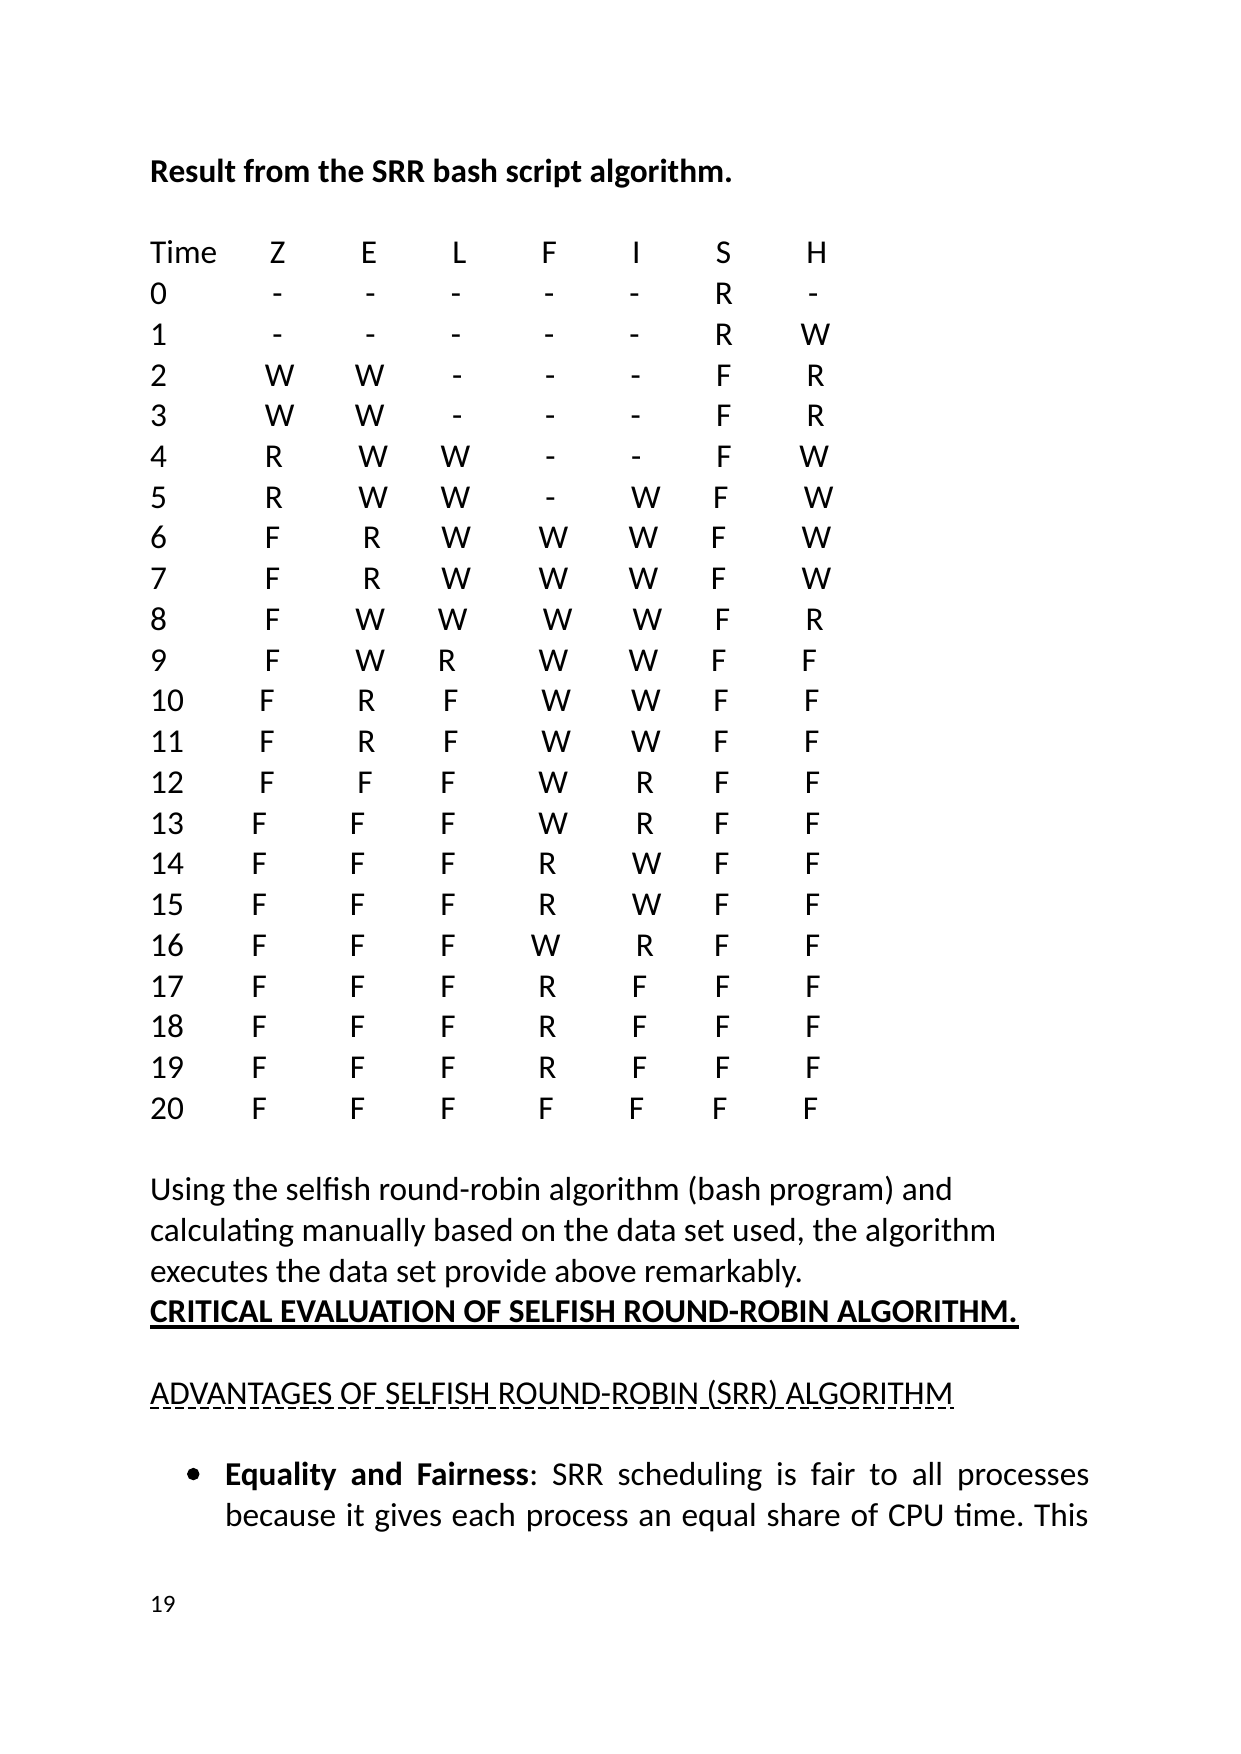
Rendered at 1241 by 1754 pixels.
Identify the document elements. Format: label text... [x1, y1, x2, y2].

text 12 F F F W R F F [150, 761, 1090, 802]
text 13 F F F W R F F [150, 802, 1090, 842]
text 17 F F F R F F F [150, 964, 1090, 1005]
text 5 R W W - W F W [150, 476, 1090, 517]
text 16 F F F W R F F [150, 924, 1090, 964]
text 7 F R W W W F W [150, 557, 1090, 598]
text 18 F F F R F F F [150, 1005, 1090, 1046]
text CRITICAL EVALUATION OF SELFISH ROUND-ROBIN ALGORITHM. [150, 1290, 1090, 1331]
text 3 W W - - - F R [150, 394, 1090, 435]
text ADVANTAGES OF SELFISH ROUND-ROBIN (SRR) ALGORITHM [150, 1372, 1090, 1413]
text 9 F W R W W F F [150, 639, 1090, 679]
text 8 F W W W W F R [150, 598, 1090, 639]
text 4 R W W - - F W [150, 435, 1090, 476]
text 0 - - - - - R - [150, 272, 1090, 313]
text Result from the SRR bash script algorithm. [150, 150, 1090, 191]
text 6 F R W W W F W [150, 517, 1090, 557]
text 19 F F F R F F F [150, 1046, 1090, 1087]
text Using the selfish round-robin algorithm (bash program) and calculating manually based on the data set used, the algorithm executes the data set provide above remarkably. [150, 1168, 1090, 1290]
text 10 F R F W W F F [150, 679, 1090, 720]
text 11 F R F W W F F [150, 720, 1090, 761]
text 15 F F F R W F F [150, 883, 1090, 924]
text 14 F F F R W F F [150, 842, 1090, 883]
text Time Z E L F I S H [150, 231, 1090, 272]
text 1 - - - - - R W [150, 313, 1090, 354]
text 20 F F F F F F F [150, 1087, 1090, 1127]
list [187, 1453, 1090, 1535]
text 2 W W - - - F R [150, 354, 1090, 394]
